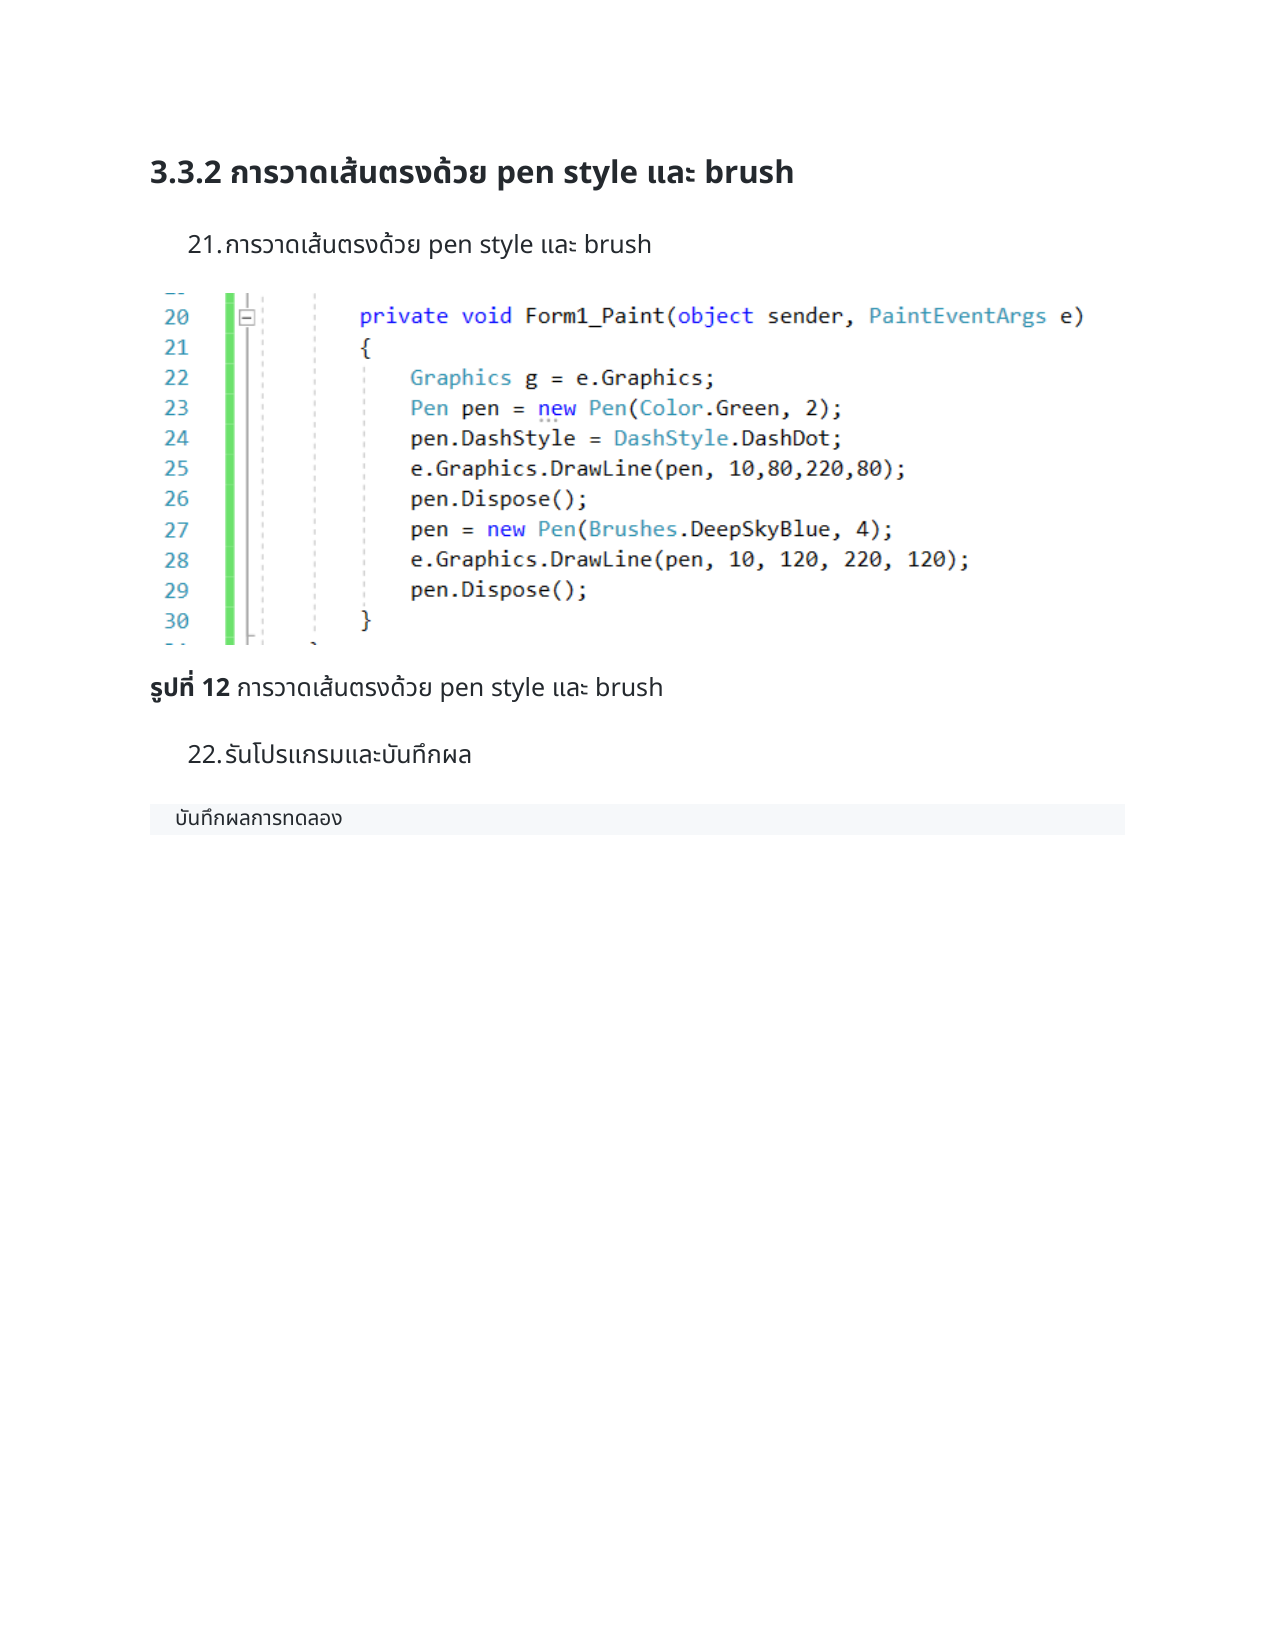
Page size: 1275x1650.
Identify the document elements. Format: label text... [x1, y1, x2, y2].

list รันโปรแกรมและบันทึกผล [187, 737, 1125, 774]
text รูปที่ 12 การวาดเส้นตรงด้วย pen style และ brush [150, 669, 1125, 707]
picture [150, 293, 1125, 645]
text บันทึกผลการทดลอง [150, 804, 1125, 835]
text 3.3.2 การวาดเส้นตรงด้วย pen style และ brush [150, 150, 1125, 197]
list การวาดเส้นตรงด้วย pen style และ brush [187, 227, 1125, 265]
